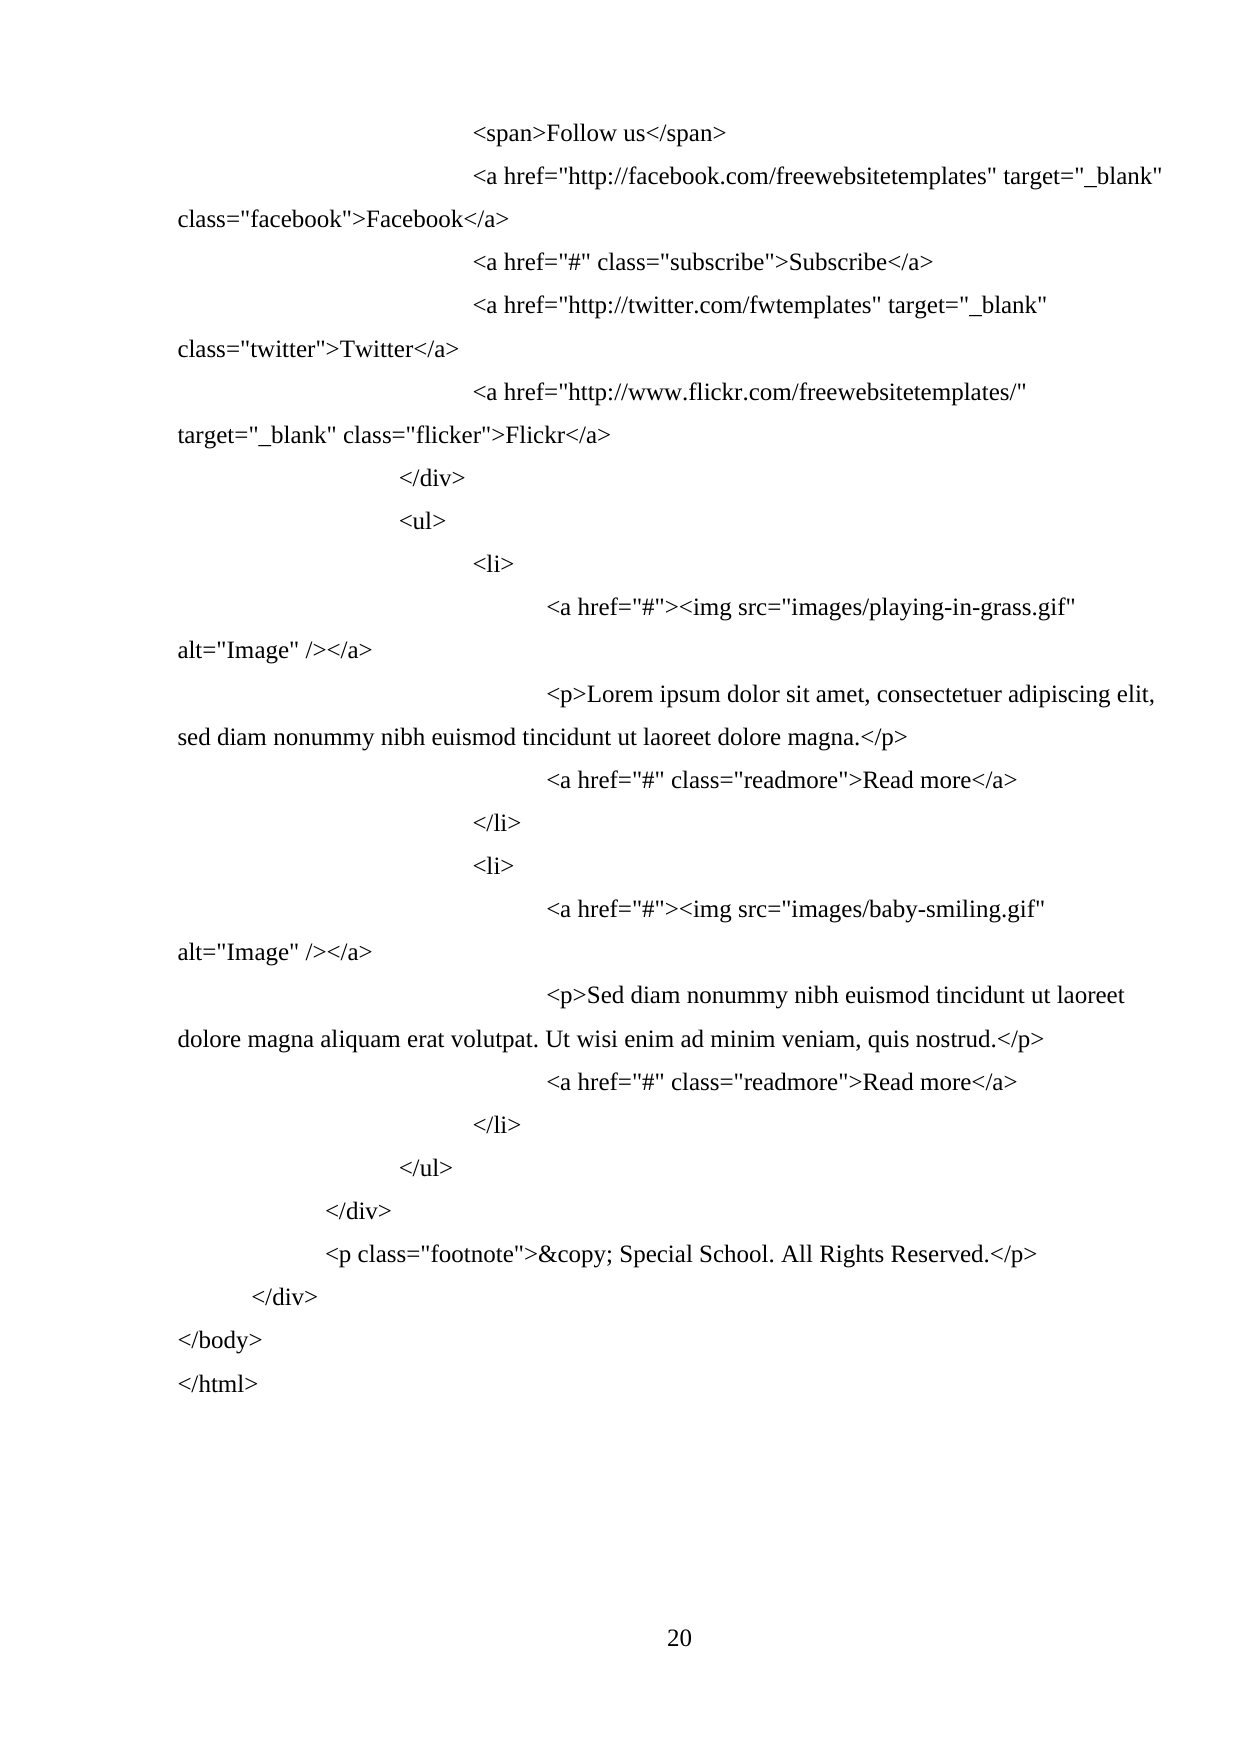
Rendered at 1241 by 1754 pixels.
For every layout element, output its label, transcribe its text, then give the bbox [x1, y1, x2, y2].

text <a href="#" class="readmore">Read more</a> [177, 765, 1181, 794]
text <p class="footnote">&copy; Special School. All Rights Reserved.</p> [177, 1239, 1181, 1268]
text </div> [177, 1196, 1181, 1225]
text <ul> [177, 506, 1181, 535]
text <a href="http://facebook.com/freewebsitetemplates" target="_blank" class="facebook">Facebook</a> [177, 161, 1181, 233]
text <li> [177, 549, 1181, 578]
text <a href="#"><img src="images/baby-smiling.gif" alt="Image" /></a> [177, 894, 1181, 966]
text <p>Sed diam nonummy nibh euismod tincidunt ut laoreet dolore magna aliquam erat volutpat. Ut wisi enim ad minim veniam, quis nostrud.</p> [177, 981, 1181, 1052]
text </li> [177, 1110, 1181, 1139]
text <a href="http://www.flickr.com/freewebsitetemplates/" target="_blank" class="flicker">Flickr</a> [177, 377, 1181, 449]
text <span>Follow us</span> [177, 118, 1181, 147]
text </div> [177, 463, 1181, 492]
text <p>Lorem ipsum dolor sit amet, consectetuer adipiscing elit, sed diam nonummy nibh euismod tincidunt ut laoreet dolore magna.</p> [177, 679, 1181, 751]
text </li> [177, 808, 1181, 837]
text </body> [177, 1326, 1181, 1354]
text <li> [177, 851, 1181, 880]
text <a href="#"><img src="images/playing-in-grass.gif" alt="Image" /></a> [177, 592, 1181, 664]
text <a href="#" class="subscribe">Subscribe</a> [177, 247, 1181, 276]
text </ul> [177, 1153, 1181, 1182]
text </div> [177, 1282, 1181, 1311]
text <a href="#" class="readmore">Read more</a> [177, 1067, 1181, 1096]
text <a href="http://twitter.com/fwtemplates" target="_blank" class="twitter">Twitter</a> [177, 291, 1181, 362]
text </html> [177, 1369, 1181, 1397]
